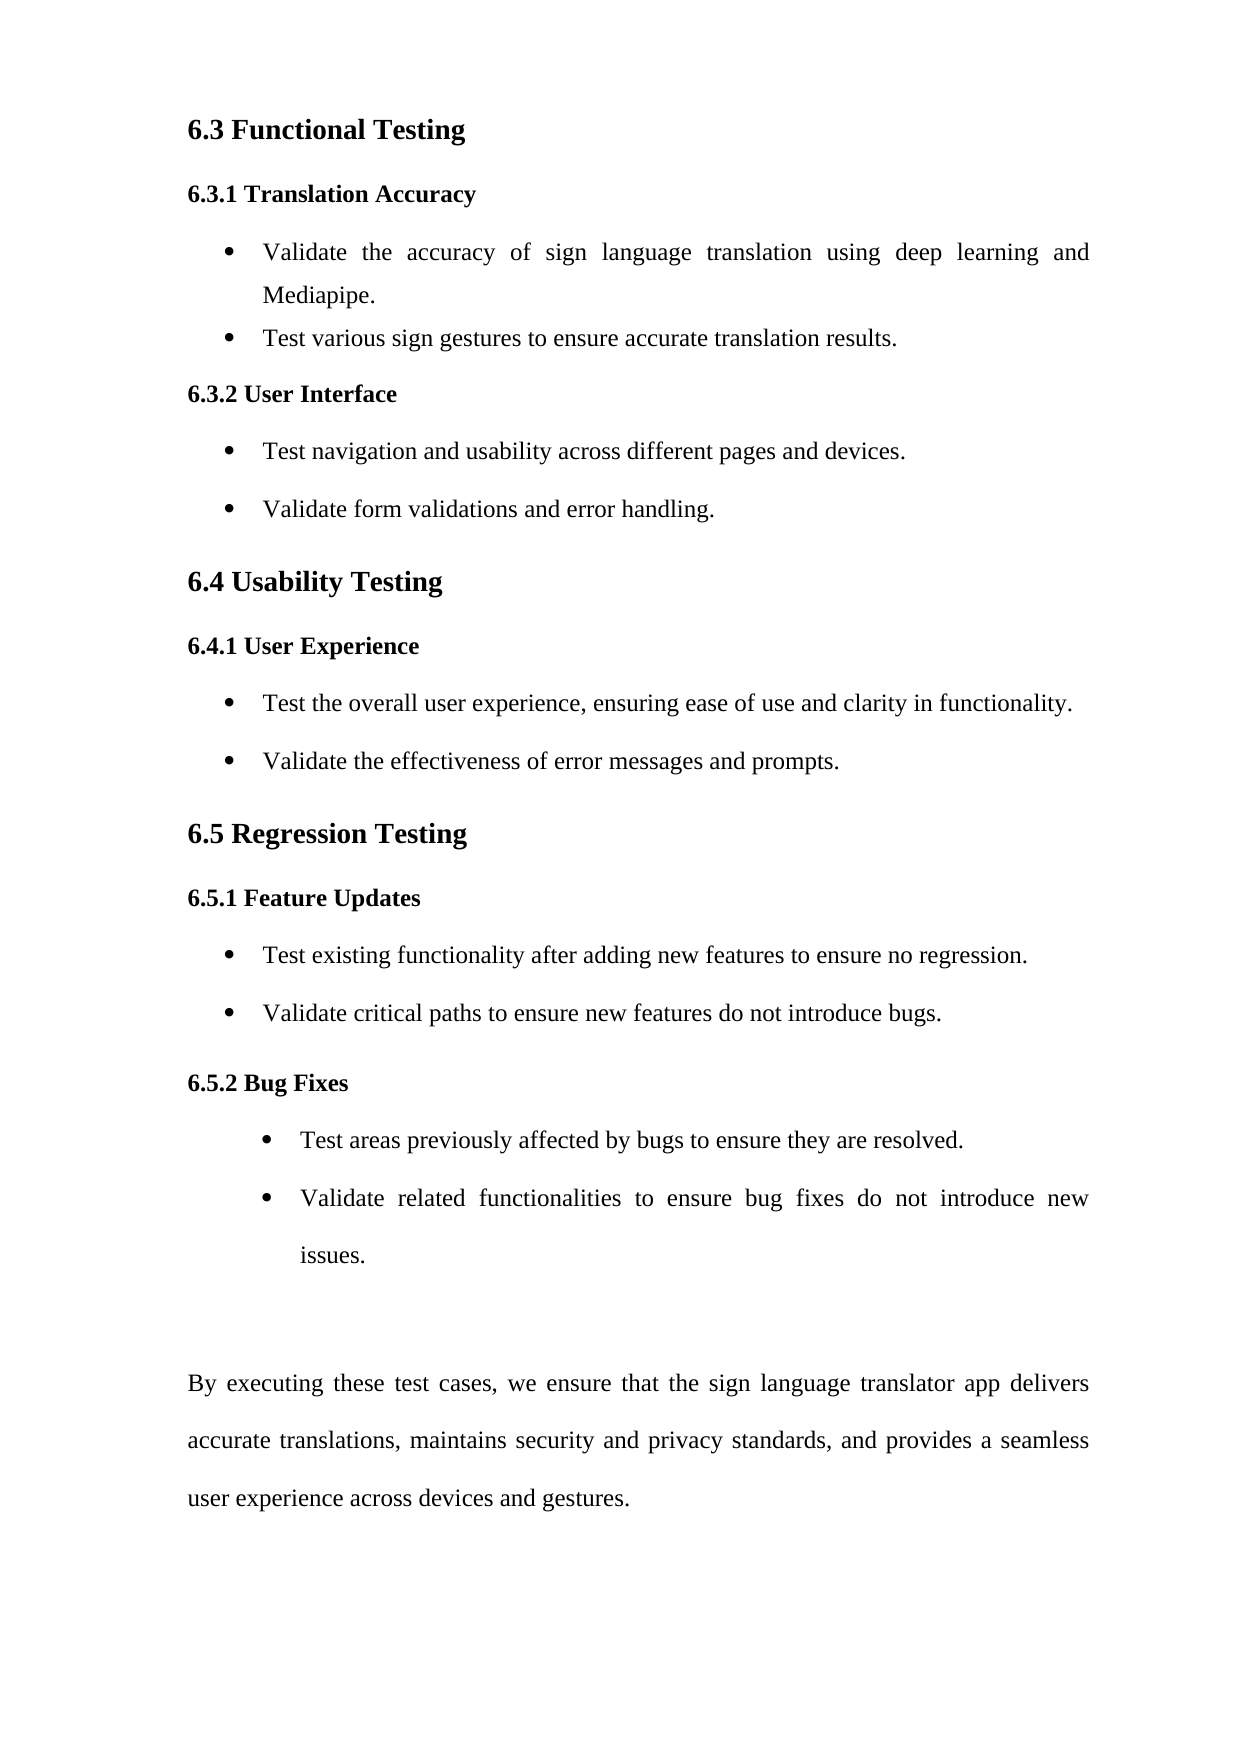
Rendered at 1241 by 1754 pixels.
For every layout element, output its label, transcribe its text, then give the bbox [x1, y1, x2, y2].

list Test areas previously affected by bugs to ensure they are resolved. [262, 1126, 1090, 1154]
list Test the overall user experience, ensuring ease of use and clarity in functionality. [225, 688, 1090, 717]
text 6.5.2 Bug Fixes [187, 1068, 1090, 1097]
list Validate form validations and error handling. [225, 494, 1090, 523]
list Validate the effectiveness of error messages and prompts. [225, 746, 1090, 775]
text 6.4 Usability Testing [187, 564, 1090, 597]
text 6.5.1 Feature Updates [187, 883, 1090, 912]
text 6.3.2 User Interface [187, 379, 1090, 408]
list Validate related functionalities to ensure bug fixes do not introduce new issues. [262, 1183, 1090, 1269]
list Test various sign gestures to ensure accurate translation results. [225, 323, 1090, 352]
text 6.3 Functional Testing [187, 112, 1090, 146]
list Validate critical paths to ensure new features do not introduce bugs. [225, 998, 1090, 1027]
text 6.5 Regression Testing [187, 816, 1090, 849]
list Validate the accuracy of sign language translation using deep learning and Mediapipe. [225, 237, 1090, 309]
list Test navigation and usability across different pages and devices. [225, 436, 1090, 465]
text 6.4.1 User Experience [187, 631, 1090, 660]
text By executing these test cases, we ensure that the sign language translator app delivers accurate translations, maintains security and privacy standards, and provides a seamless user experience across devices and gestures. [187, 1368, 1090, 1512]
list Test existing functionality after adding new features to ensure no regression. [225, 941, 1090, 969]
text 6.3.1 Translation Accuracy [187, 179, 1090, 208]
